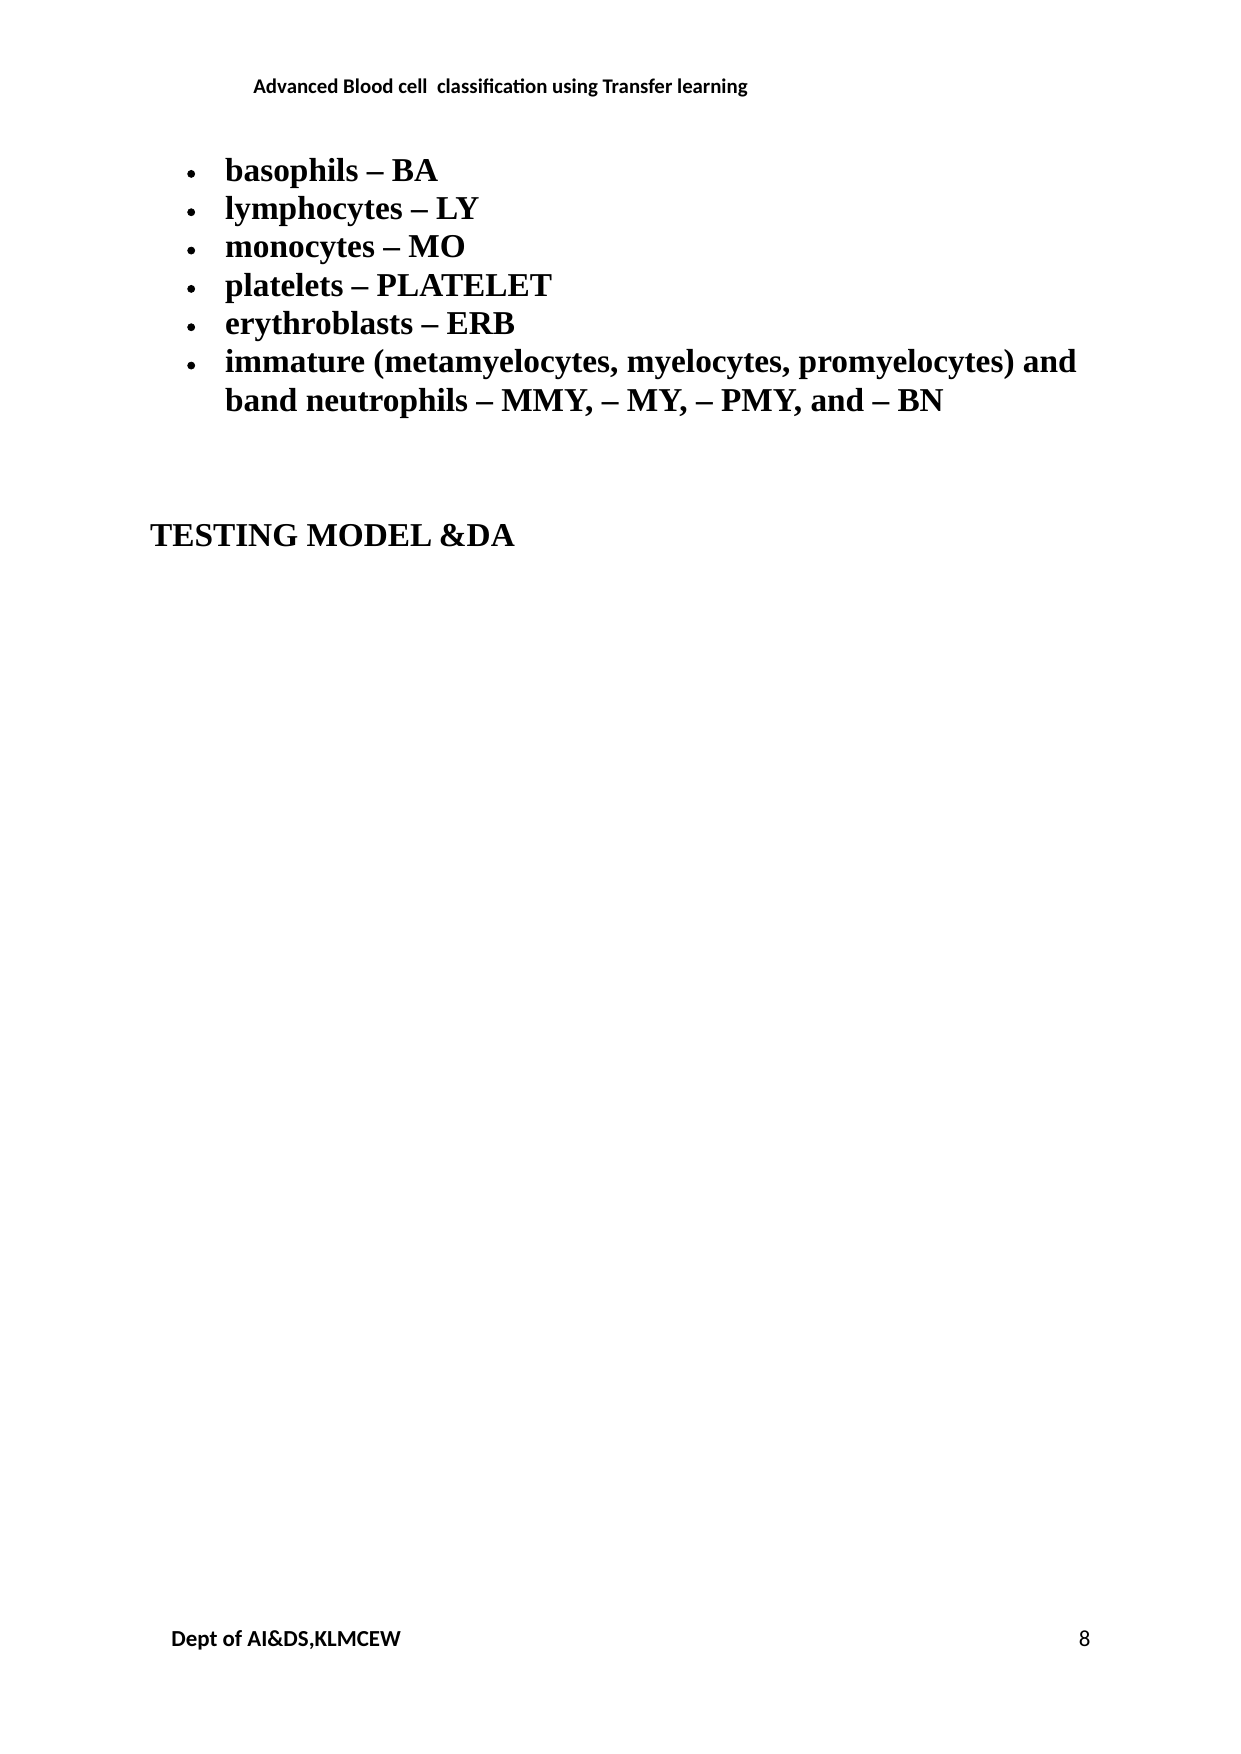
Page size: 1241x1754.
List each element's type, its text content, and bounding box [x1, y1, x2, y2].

list lymphocytes – LY [187, 188, 1090, 227]
list basophils – BA [187, 150, 1090, 188]
text TESTING MODEL &DA [150, 515, 1090, 553]
list monocytes – MO [187, 227, 1090, 265]
list platelets – PLATELET [187, 265, 1090, 303]
list immature (metamyelocytes, myelocytes, promyelocytes) and band neutrophils – MMY, – MY, – PMY, and – BN [187, 342, 1090, 418]
list erythroblasts – ERB [187, 303, 1090, 342]
